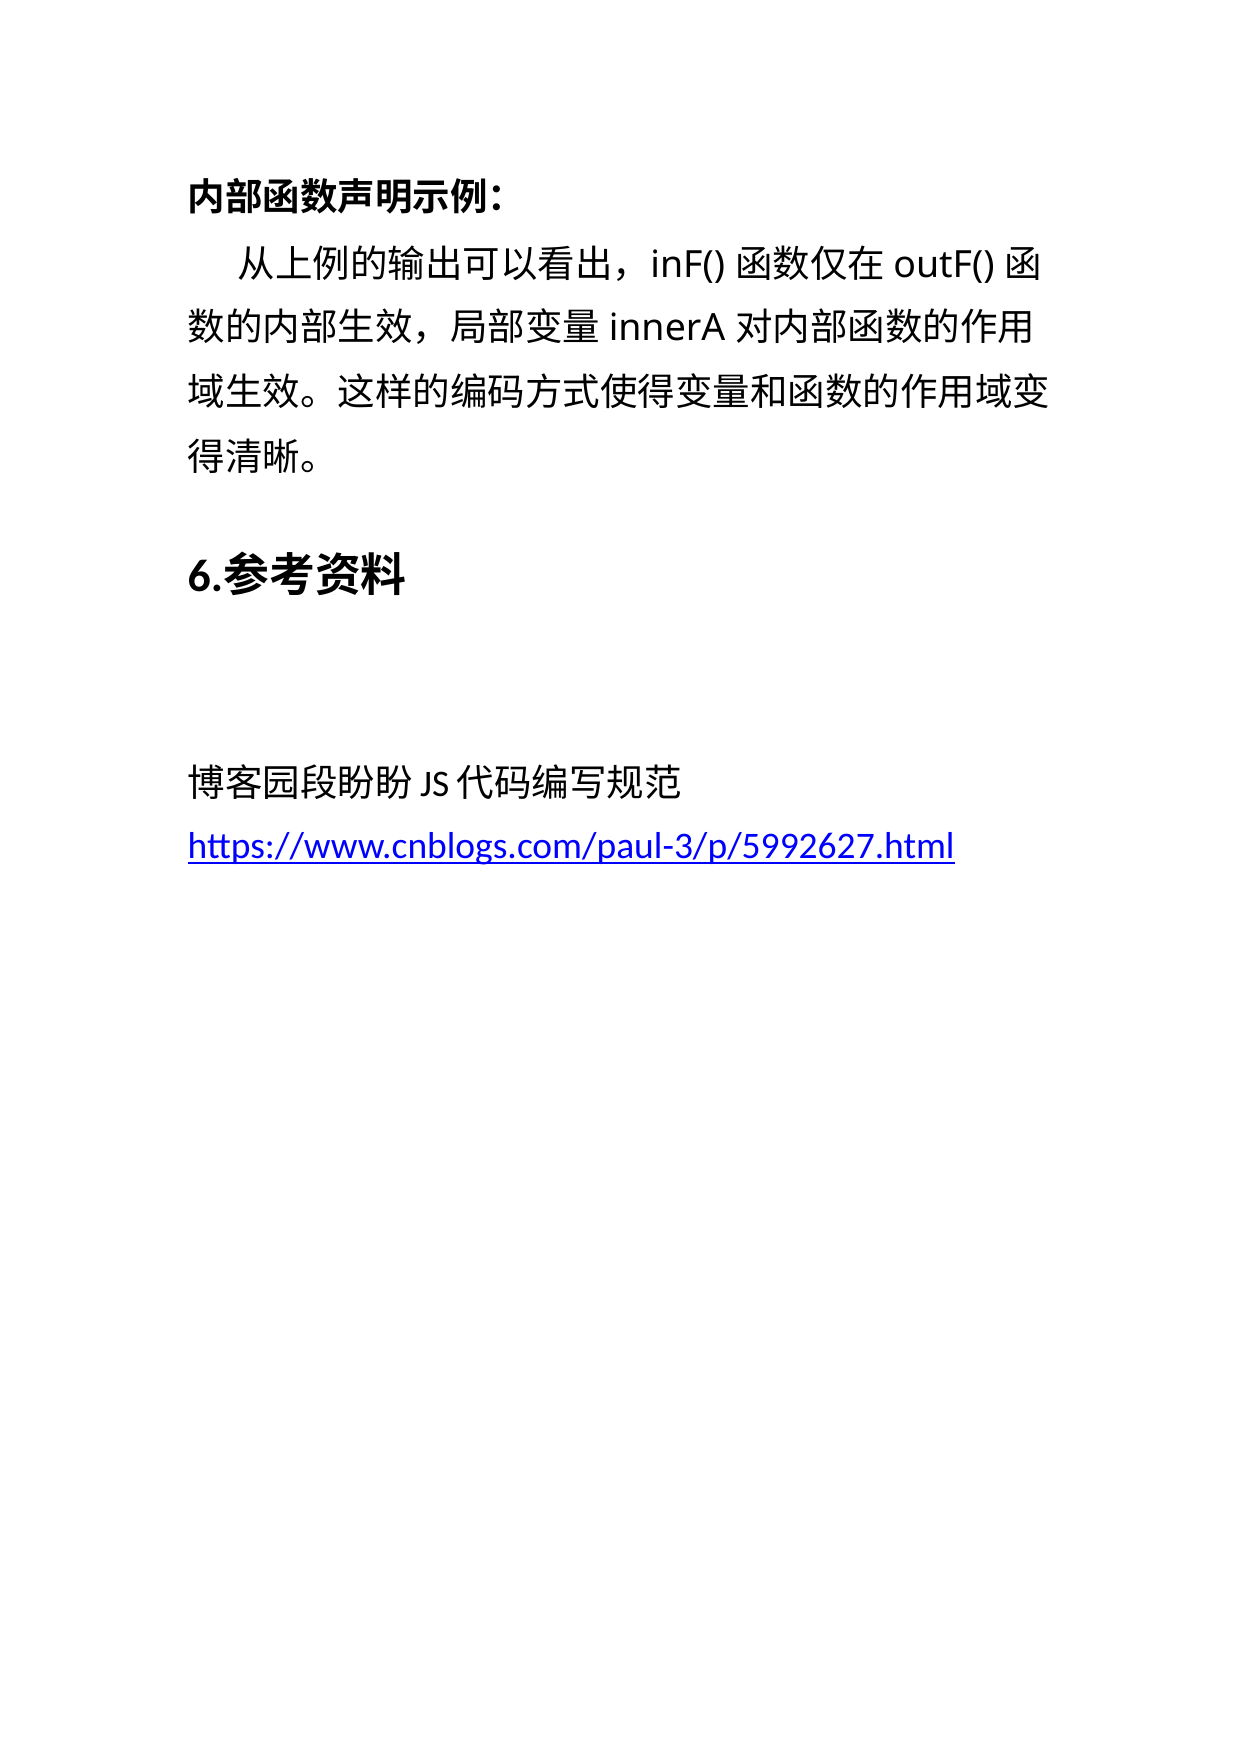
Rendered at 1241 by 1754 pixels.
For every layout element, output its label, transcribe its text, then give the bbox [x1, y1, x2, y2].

text 博客园段盼盼JS代码编写规范 [187, 748, 1053, 813]
text 内部函数声明示例： [187, 162, 1053, 227]
text 从上例的输出可以看出，inF() 函数仅在 outF() 函数的内部生效，局部变量 innerA 对内部函数的作用域生效。这样的编码方式使得变量和函数的作用域变得清晰。 [187, 227, 1053, 487]
text https://www.cnblogs.com/paul-3/p/5992627.html [187, 813, 1053, 878]
subtitle 6.参考资料 [187, 522, 1053, 620]
